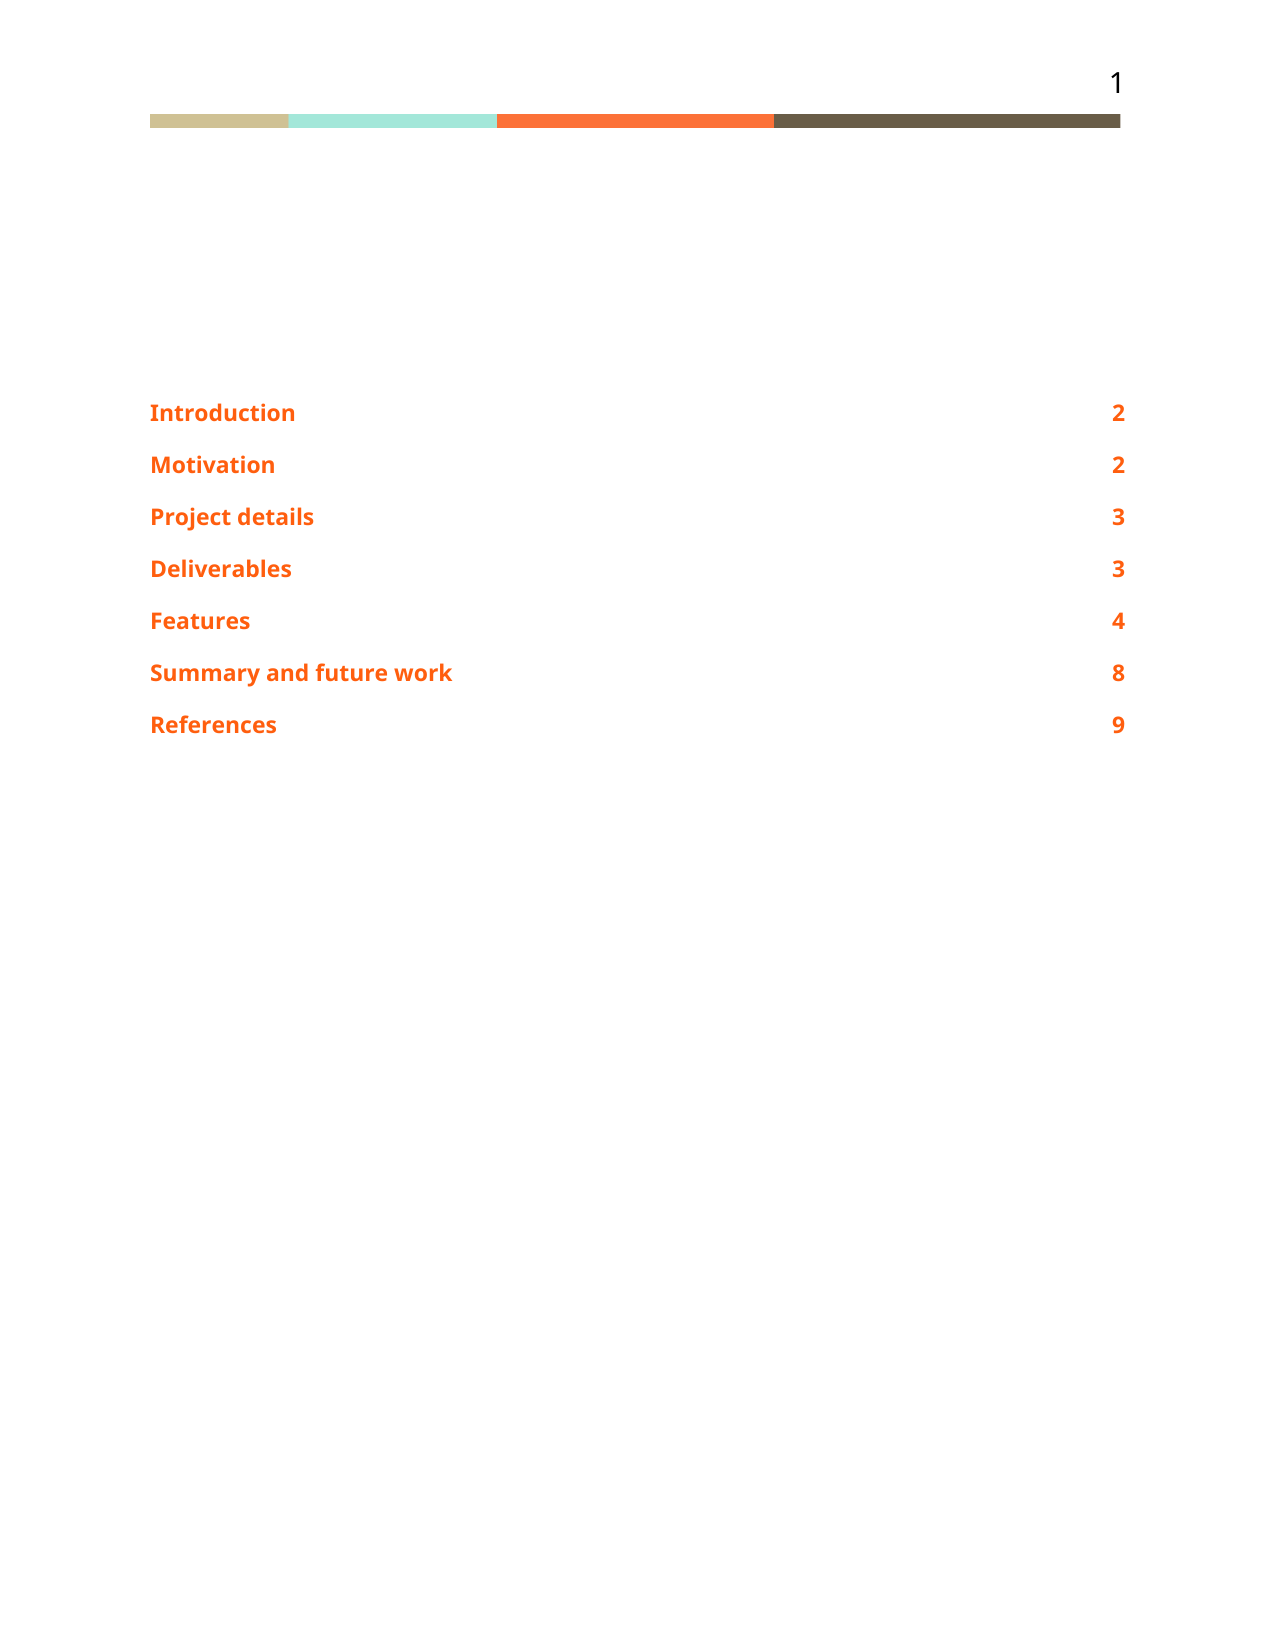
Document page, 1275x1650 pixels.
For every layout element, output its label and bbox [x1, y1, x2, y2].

picture [150, 114, 1121, 128]
